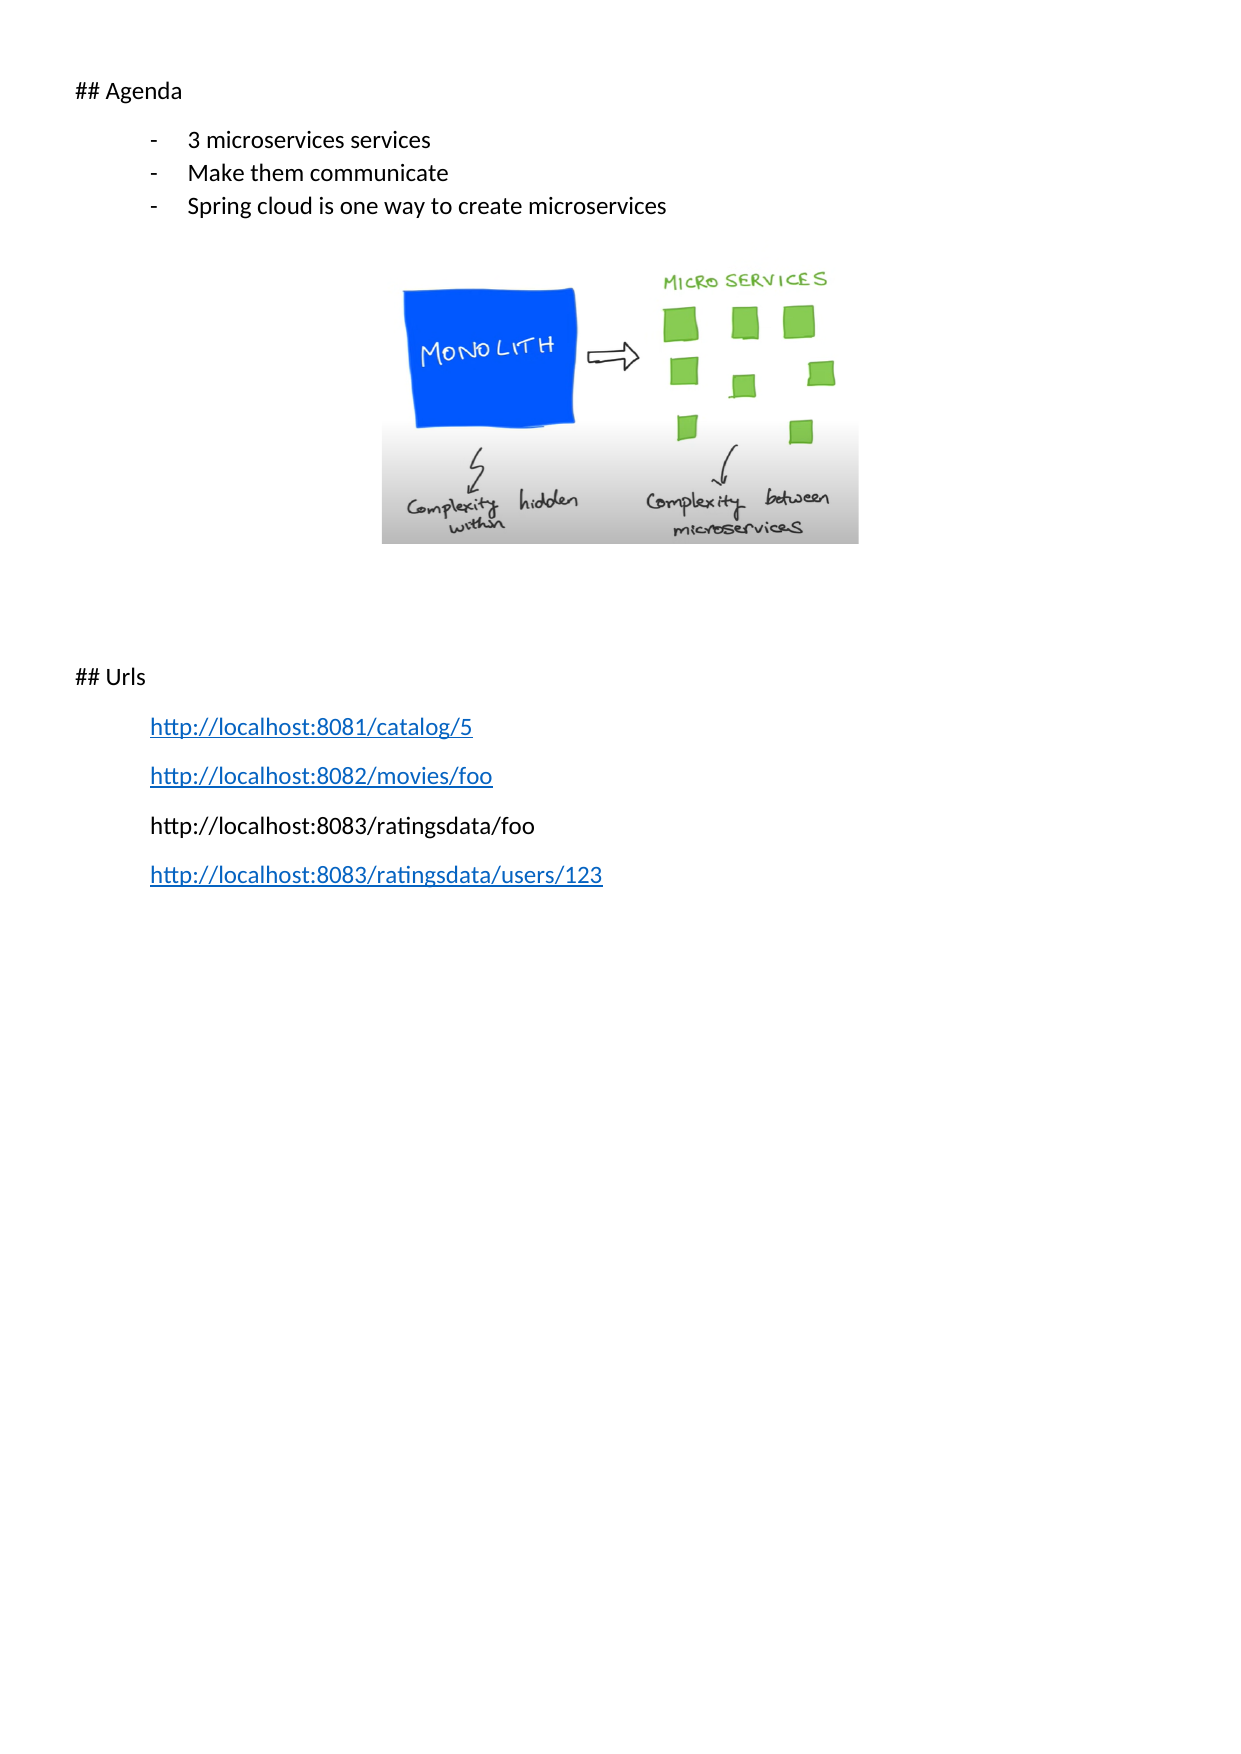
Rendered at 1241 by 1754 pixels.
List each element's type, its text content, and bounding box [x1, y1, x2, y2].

text http://localhost:8082/movies/foo [75, 760, 1165, 791]
list Make them communicate [150, 157, 1165, 188]
text http://localhost:8083/ratingsdata/foo [75, 810, 1165, 840]
list 3 microservices services [150, 124, 1165, 155]
text ## Agenda [75, 75, 1165, 106]
picture [381, 240, 859, 544]
text ## Urls [75, 661, 1165, 692]
text http://localhost:8081/catalog/5 [75, 711, 1165, 741]
list Spring cloud is one way to create microservices [150, 190, 1165, 221]
text http://localhost:8083/ratingsdata/users/123 [75, 859, 1165, 890]
